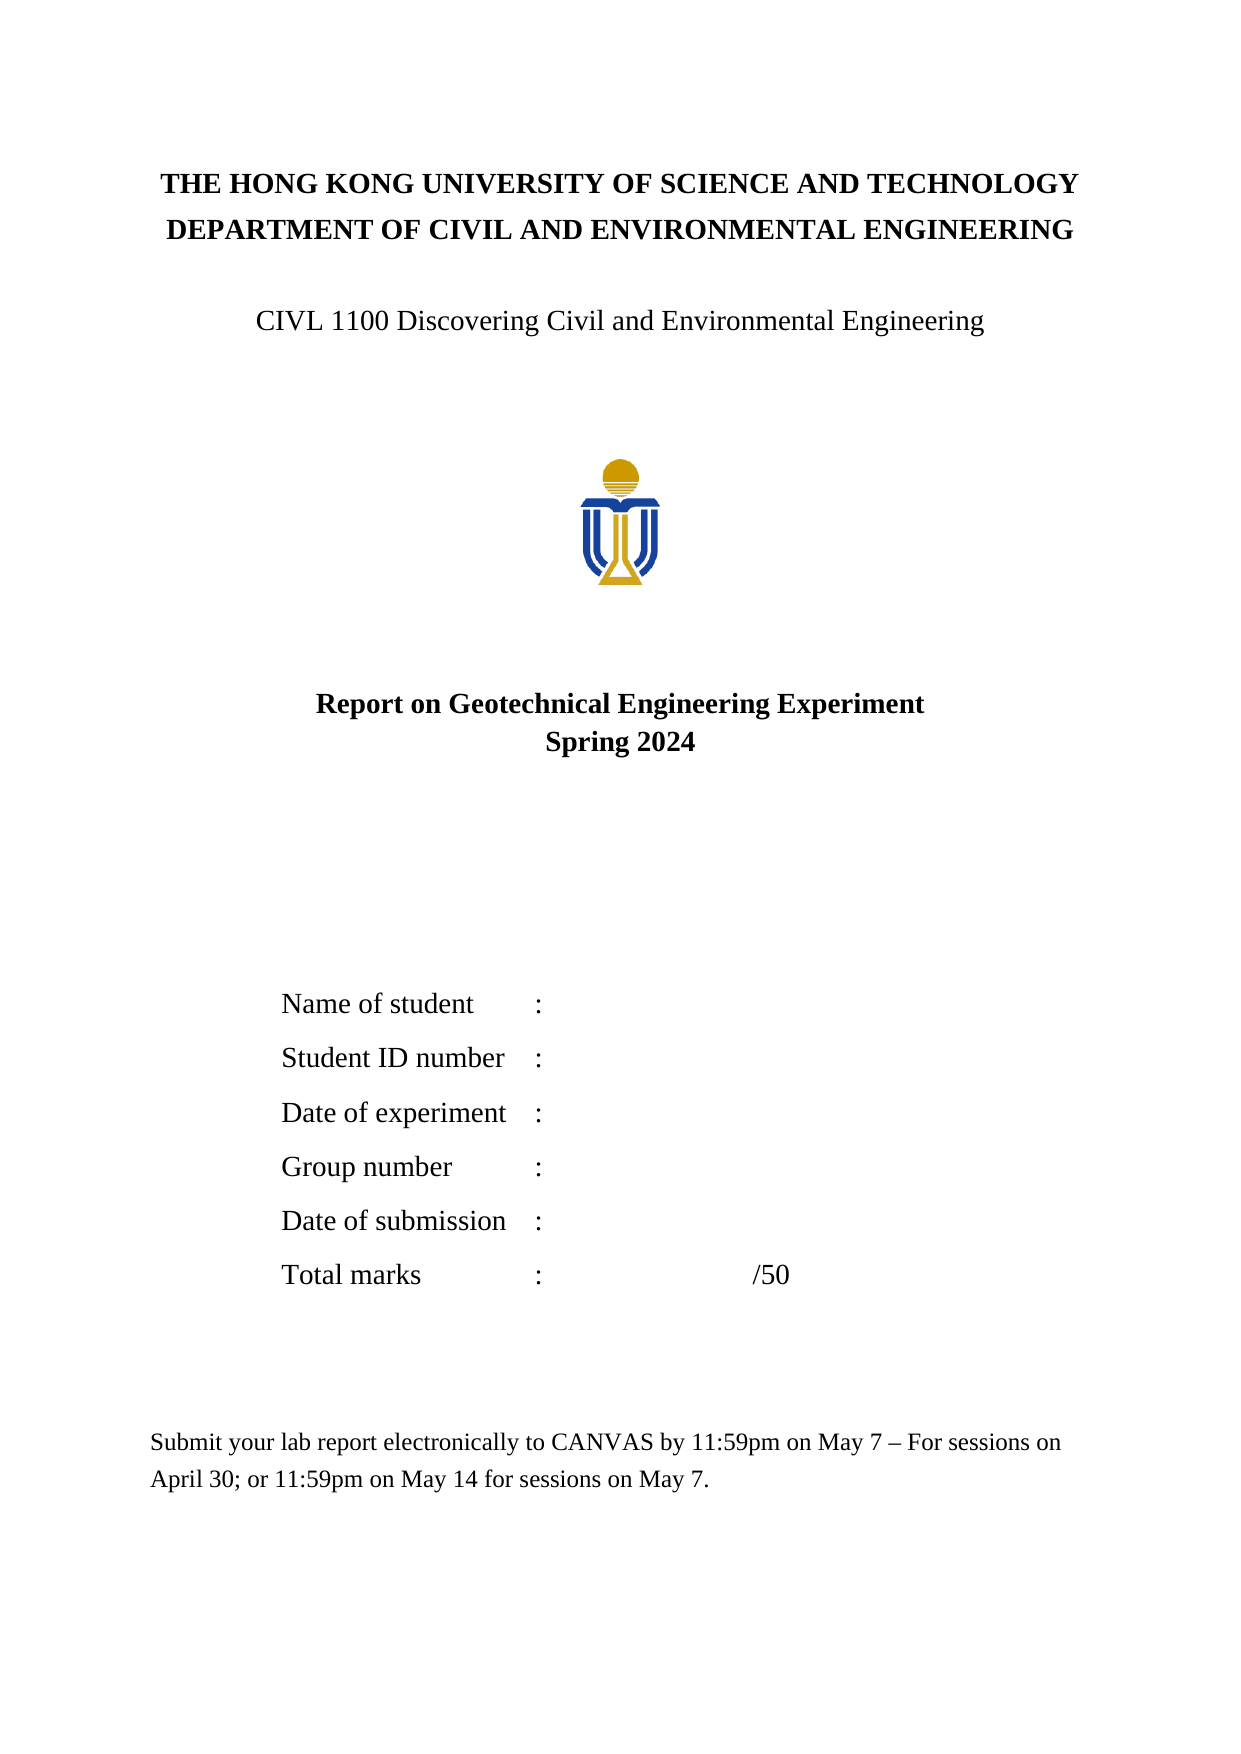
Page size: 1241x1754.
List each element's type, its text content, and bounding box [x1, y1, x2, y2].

text Student ID number : [150, 1038, 1090, 1076]
picture [580, 459, 660, 585]
text Date of experiment : [150, 1093, 1090, 1130]
text DEPARTMENT OF CIVIL AND ENVIRONMENTAL ENGINEERING [150, 210, 1090, 248]
text Total marks : /50 [150, 1256, 1090, 1293]
text Spring 2024 [150, 722, 1090, 759]
text Group number : [150, 1147, 1090, 1184]
text CIVL 1100 Discovering Civil and Environmental Engineering [150, 301, 1090, 338]
text THE HONG KONG UNIVERSITY OF SCIENCE AND TECHNOLOGY [150, 164, 1090, 202]
text Report on Geotechnical Engineering Experiment [150, 684, 1090, 722]
text Name of student : [150, 984, 1090, 1022]
text Submit your lab report electronically to CANVAS by 11:59pm on May 7 – For sessions on April 30; or 11:59pm on May 14 for sessions on May 7. [150, 1422, 1090, 1497]
text Date of submission : [150, 1201, 1090, 1239]
